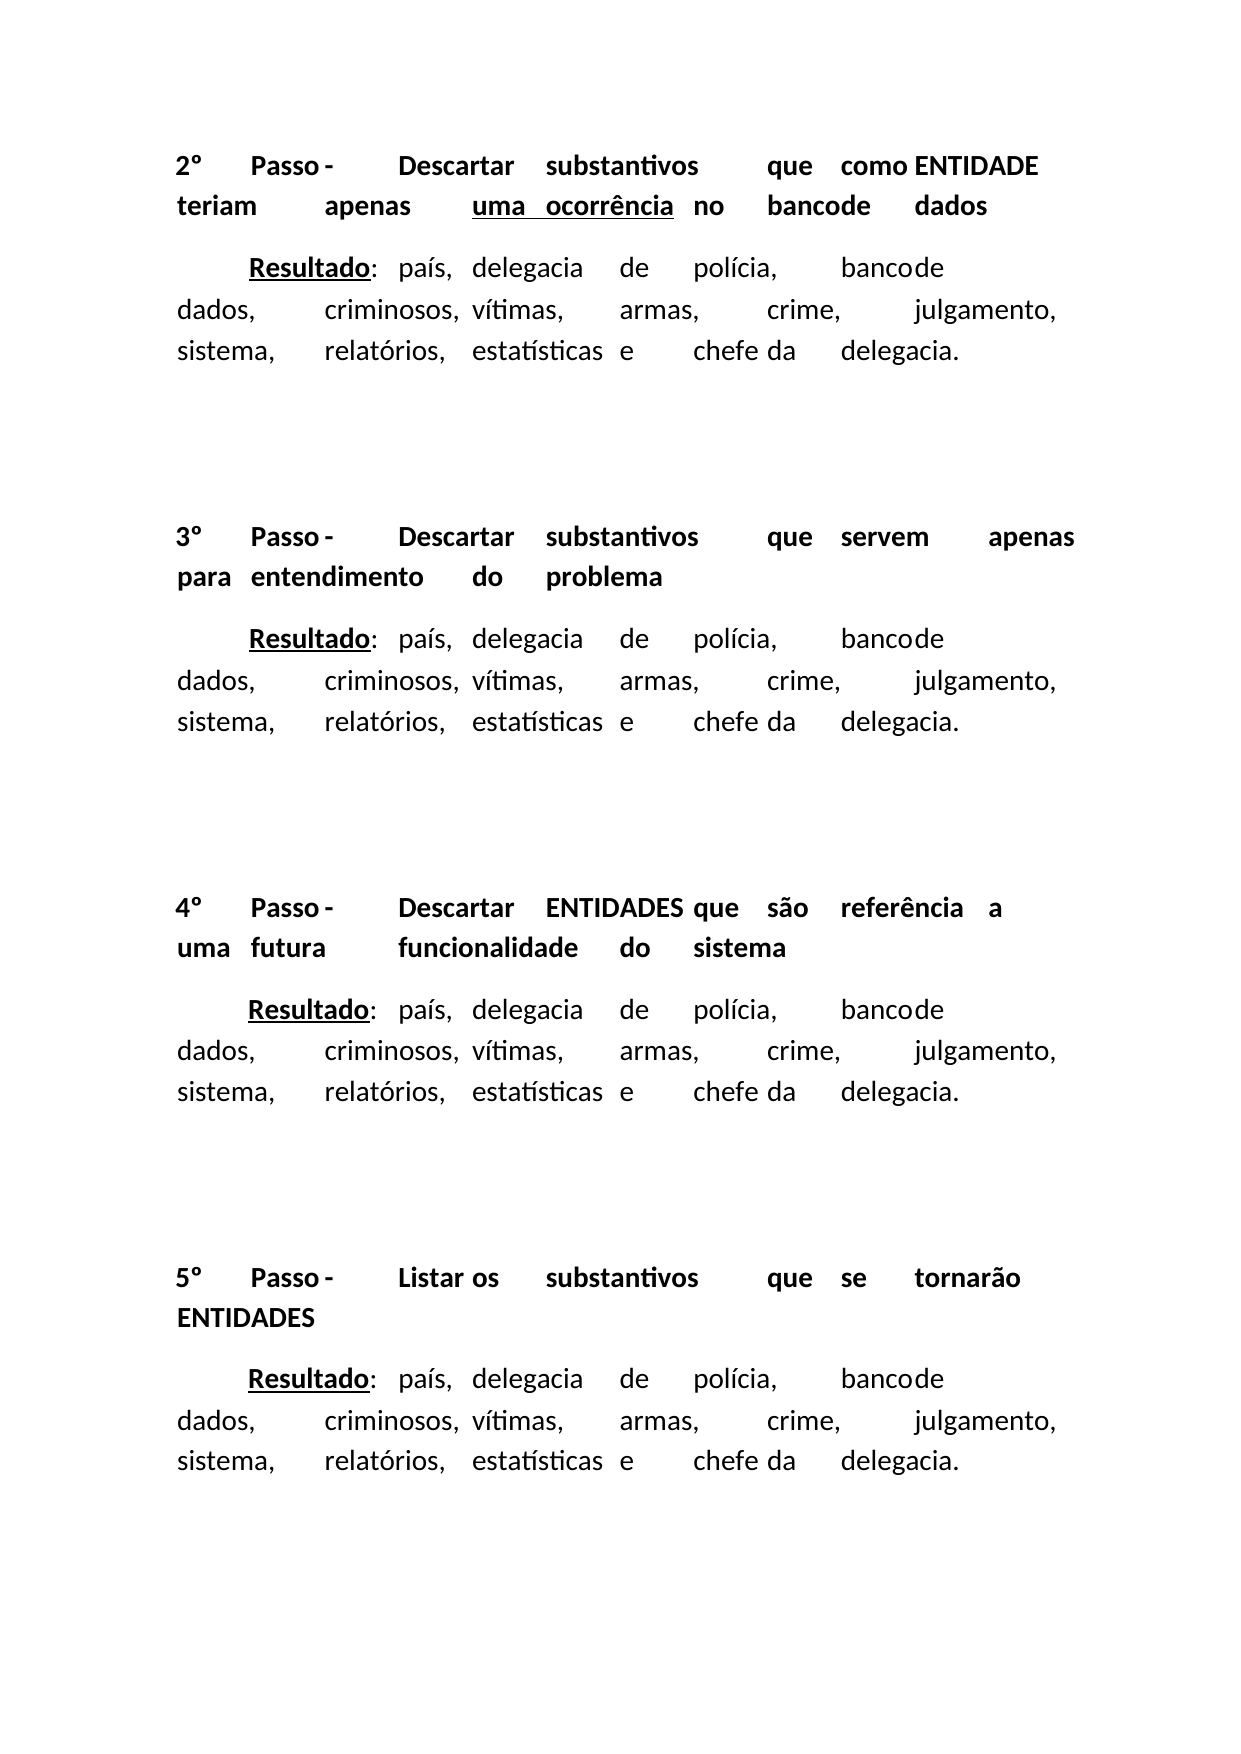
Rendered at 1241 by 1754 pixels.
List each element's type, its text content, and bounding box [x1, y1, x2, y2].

text 4º Passo - Descartar ENTIDADES que são referência a uma futura funcionalidade do sistema [175, 889, 1091, 965]
text 2º Passo - Descartar substantivos que como ENTIDADE teriam apenas uma ocorrência no banco de dados [175, 147, 1091, 223]
text 3º Passo - Descartar substantivos que servem apenas para entendimento do problema [175, 518, 1091, 594]
text Resultado: país, delegacia de polícia, banco de dados, criminosos, vítimas, armas, crime, julgamento, sistema, relatórios, estatísticas e chefe da delegacia. [175, 249, 1064, 368]
text Resultado: país, delegacia de polícia, banco de dados, criminosos, vítimas, armas, crime, julgamento, sistema, relatórios, estatísticas e chefe da delegacia. [175, 620, 1064, 739]
text Resultado: país, delegacia de polícia, banco de dados, criminosos, vítimas, armas, crime, julgamento, sistema, relatórios, estatísticas e chefe da delegacia. [175, 1361, 1064, 1478]
text Resultado: país, delegacia de polícia, banco de dados, criminosos, vítimas, armas, crime, julgamento, sistema, relatórios, estatísticas e chefe da delegacia. [175, 991, 1064, 1108]
text 5º Passo - Listar os substantivos que se tornarão ENTIDADES [175, 1259, 1091, 1334]
